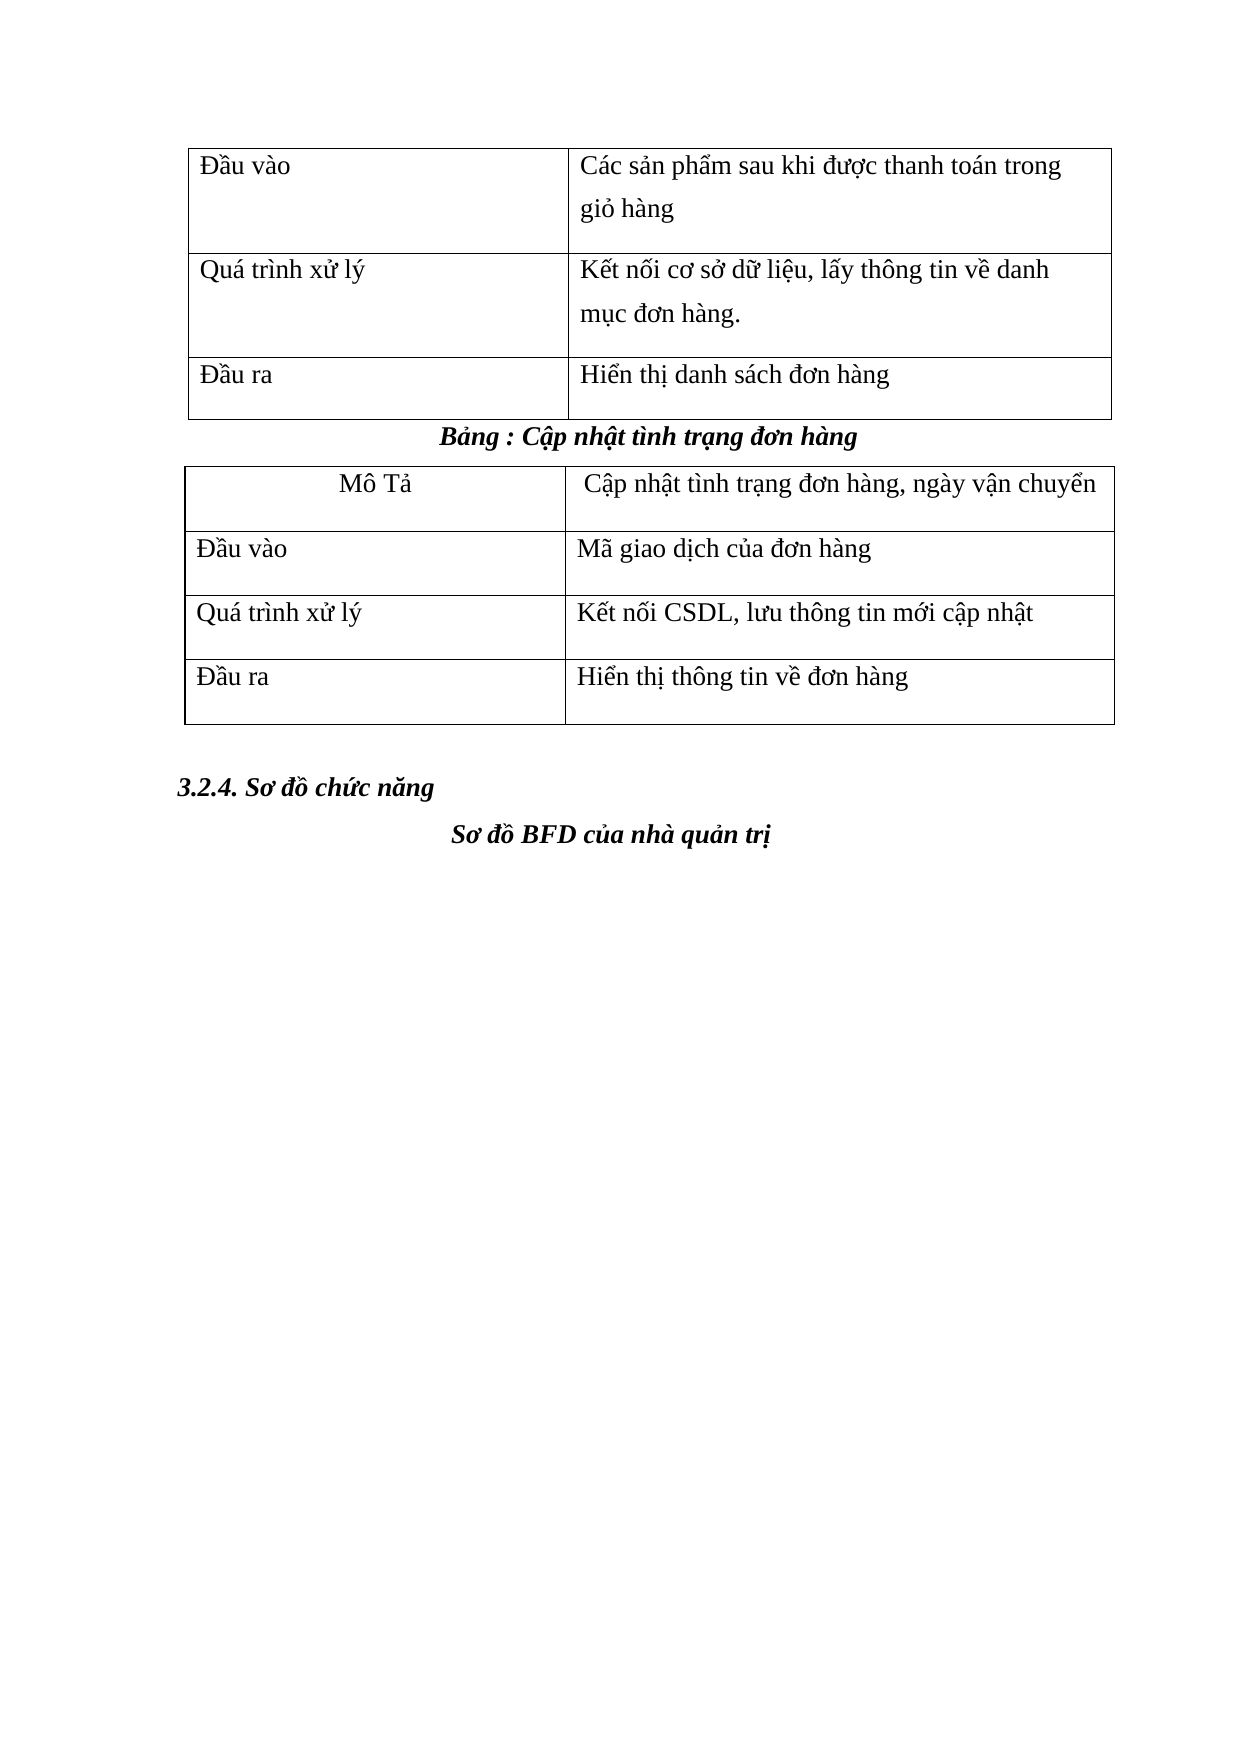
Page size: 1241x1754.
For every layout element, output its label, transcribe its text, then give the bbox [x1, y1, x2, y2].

table_header Mô Tả [186, 467, 565, 531]
table_cell Quá trình xử lý [189, 254, 568, 357]
table_cell Đầu ra [189, 358, 568, 418]
table_cell Mã giao dịch của đơn hàng [566, 532, 1114, 595]
text Sơ đồ BFD của nhà quản trị [102, 818, 1122, 849]
text Bảng : Cập nhật tình trạng đơn hàng [177, 419, 1122, 451]
table_cell Kết nối CSDL, lưu thông tin mới cập nhật [566, 596, 1114, 659]
text 3.2.4. Sơ đồ chức năng [177, 771, 1122, 803]
table_cell Kết nối cơ sở dữ liệu, lấy thông tin về danh mục đơn hàng. [569, 254, 1111, 357]
table_cell Đầu vào [189, 149, 568, 252]
table_cell Đầu vào [186, 532, 565, 595]
table_cell Quá trình xử lý [186, 596, 565, 659]
table_cell Hiển thị danh sách đơn hàng [569, 358, 1111, 418]
table_cell Các sản phẩm sau khi được thanh toán trong giỏ hàng [569, 149, 1111, 252]
table_cell Đầu ra [186, 660, 565, 724]
table_header Cập nhật tình trạng đơn hàng, ngày vận chuyển [566, 467, 1114, 531]
table_cell Hiển thị thông tin về đơn hàng [566, 660, 1114, 724]
